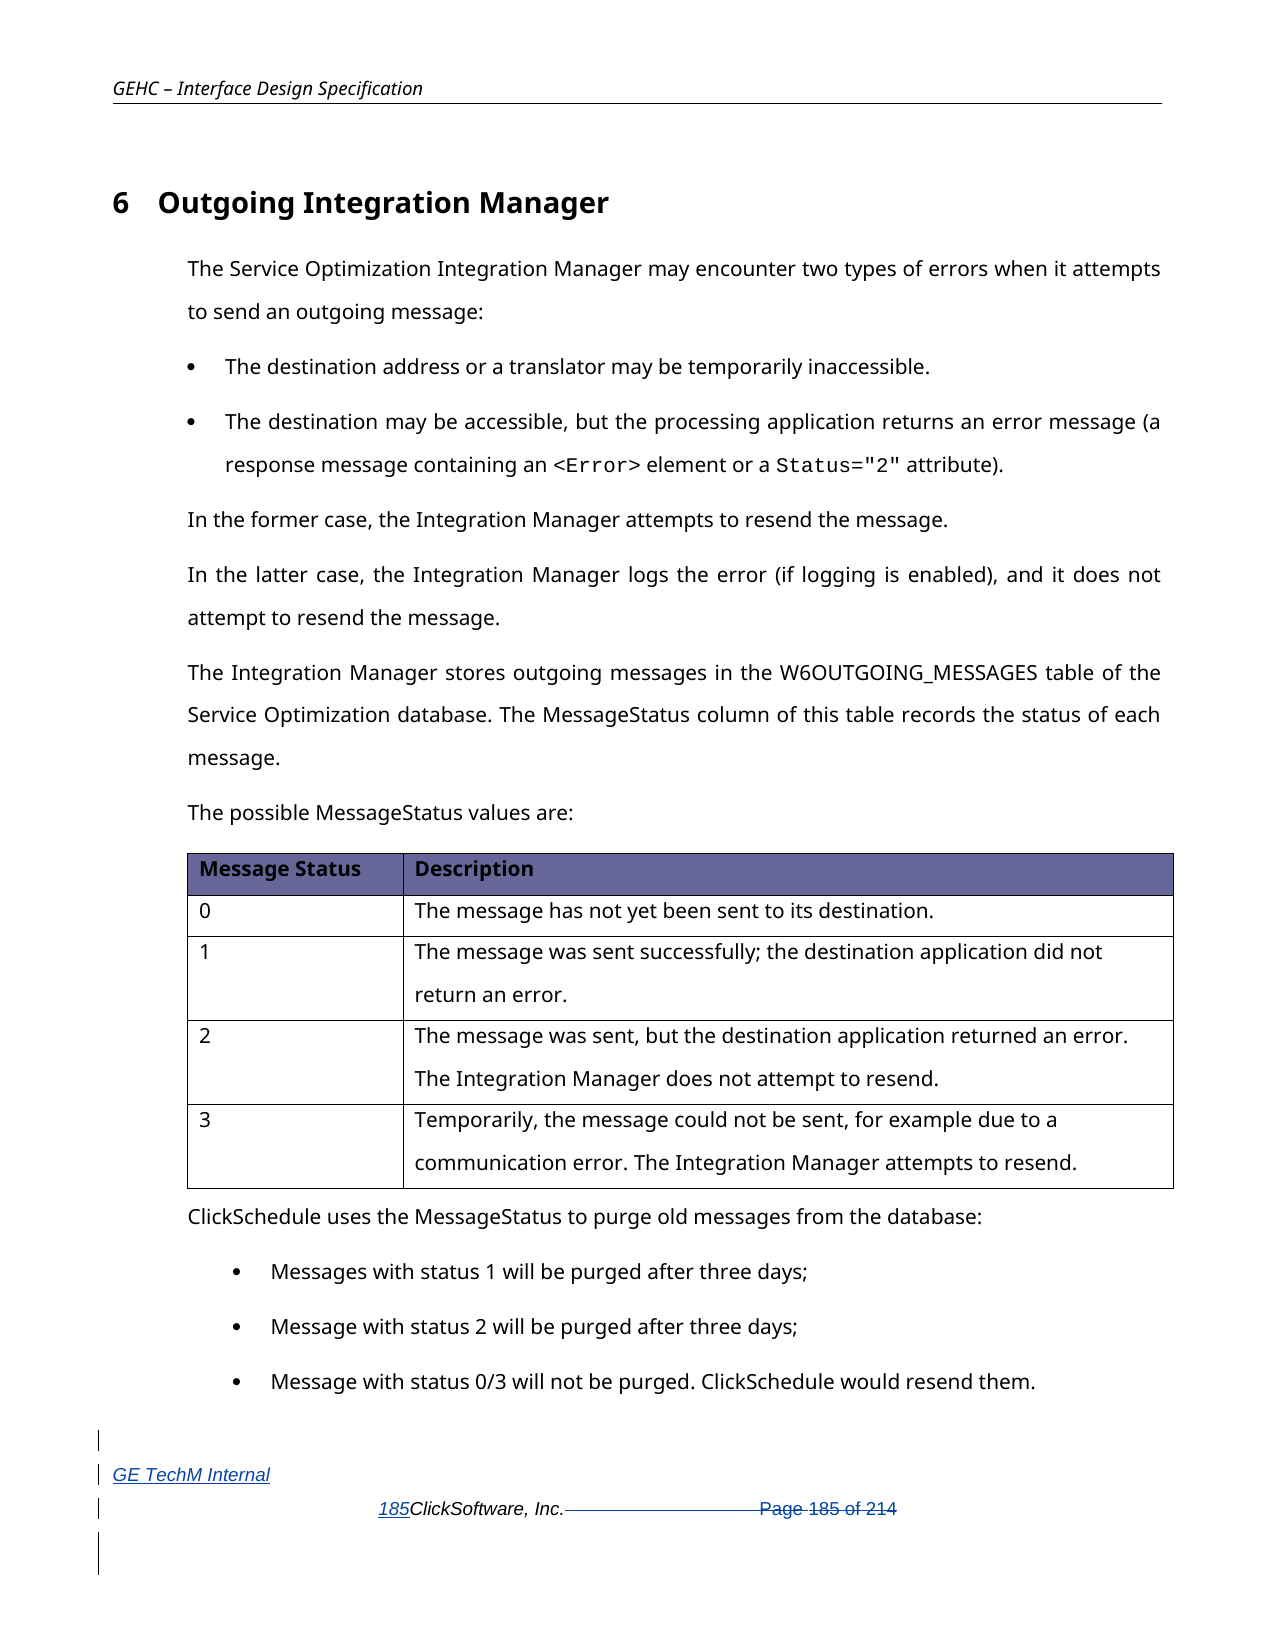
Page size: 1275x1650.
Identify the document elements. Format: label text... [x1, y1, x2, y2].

table_cell 0 [188, 896, 403, 936]
table_cell The message has not yet been sent to its destination. [404, 896, 1173, 936]
list Message with status 2 will be purged after three days; [233, 1312, 1162, 1341]
list The destination address or a translator may be temporarily inaccessible. [187, 352, 1162, 380]
subtitle Outgoing Integration Manager [112, 182, 1162, 222]
list Messages with status 1 will be purged after three days; [233, 1257, 1162, 1285]
list Message with status 0/3 will not be purged. ClickSchedule would resend them. [233, 1367, 1162, 1396]
text The possible MessageStatus values are: [187, 798, 1162, 827]
list The destination may be accessible, but the processing application returns an error message (a response message containing an <Error> element or a Status="2" attribute). [187, 407, 1162, 478]
table_cell The message was sent, but the destination application returned an error. The Integration Manager does not attempt to resend. [404, 1021, 1173, 1104]
table_cell 1 [188, 937, 403, 1020]
table_cell 3 [188, 1105, 403, 1188]
text The Integration Manager stores outgoing messages in the W6OUTGOING_MESSAGES table of the Service Optimization database. The MessageStatus column of this table records the status of each message. [187, 658, 1162, 771]
text In the latter case, the Integration Manager logs the error (if logging is enabled), and it does not attempt to resend the message. [187, 560, 1162, 631]
table_header Message Status [188, 854, 403, 895]
text ClickSchedule uses the MessageStatus to purge old messages from the database: [187, 1202, 1162, 1230]
text In the former case, the Integration Manager attempts to resend the message. [187, 505, 1162, 533]
table_cell 2 [188, 1021, 403, 1104]
text The Service Optimization Integration Manager may encounter two types of errors when it attempts to send an outgoing message: [187, 254, 1162, 325]
table_header Description [404, 854, 1173, 895]
table_cell Temporarily, the message could not be sent, for example due to a communication error. The Integration Manager attempts to resend. [404, 1105, 1173, 1188]
table_cell The message was sent successfully; the destination application did not return an error. [404, 937, 1173, 1020]
